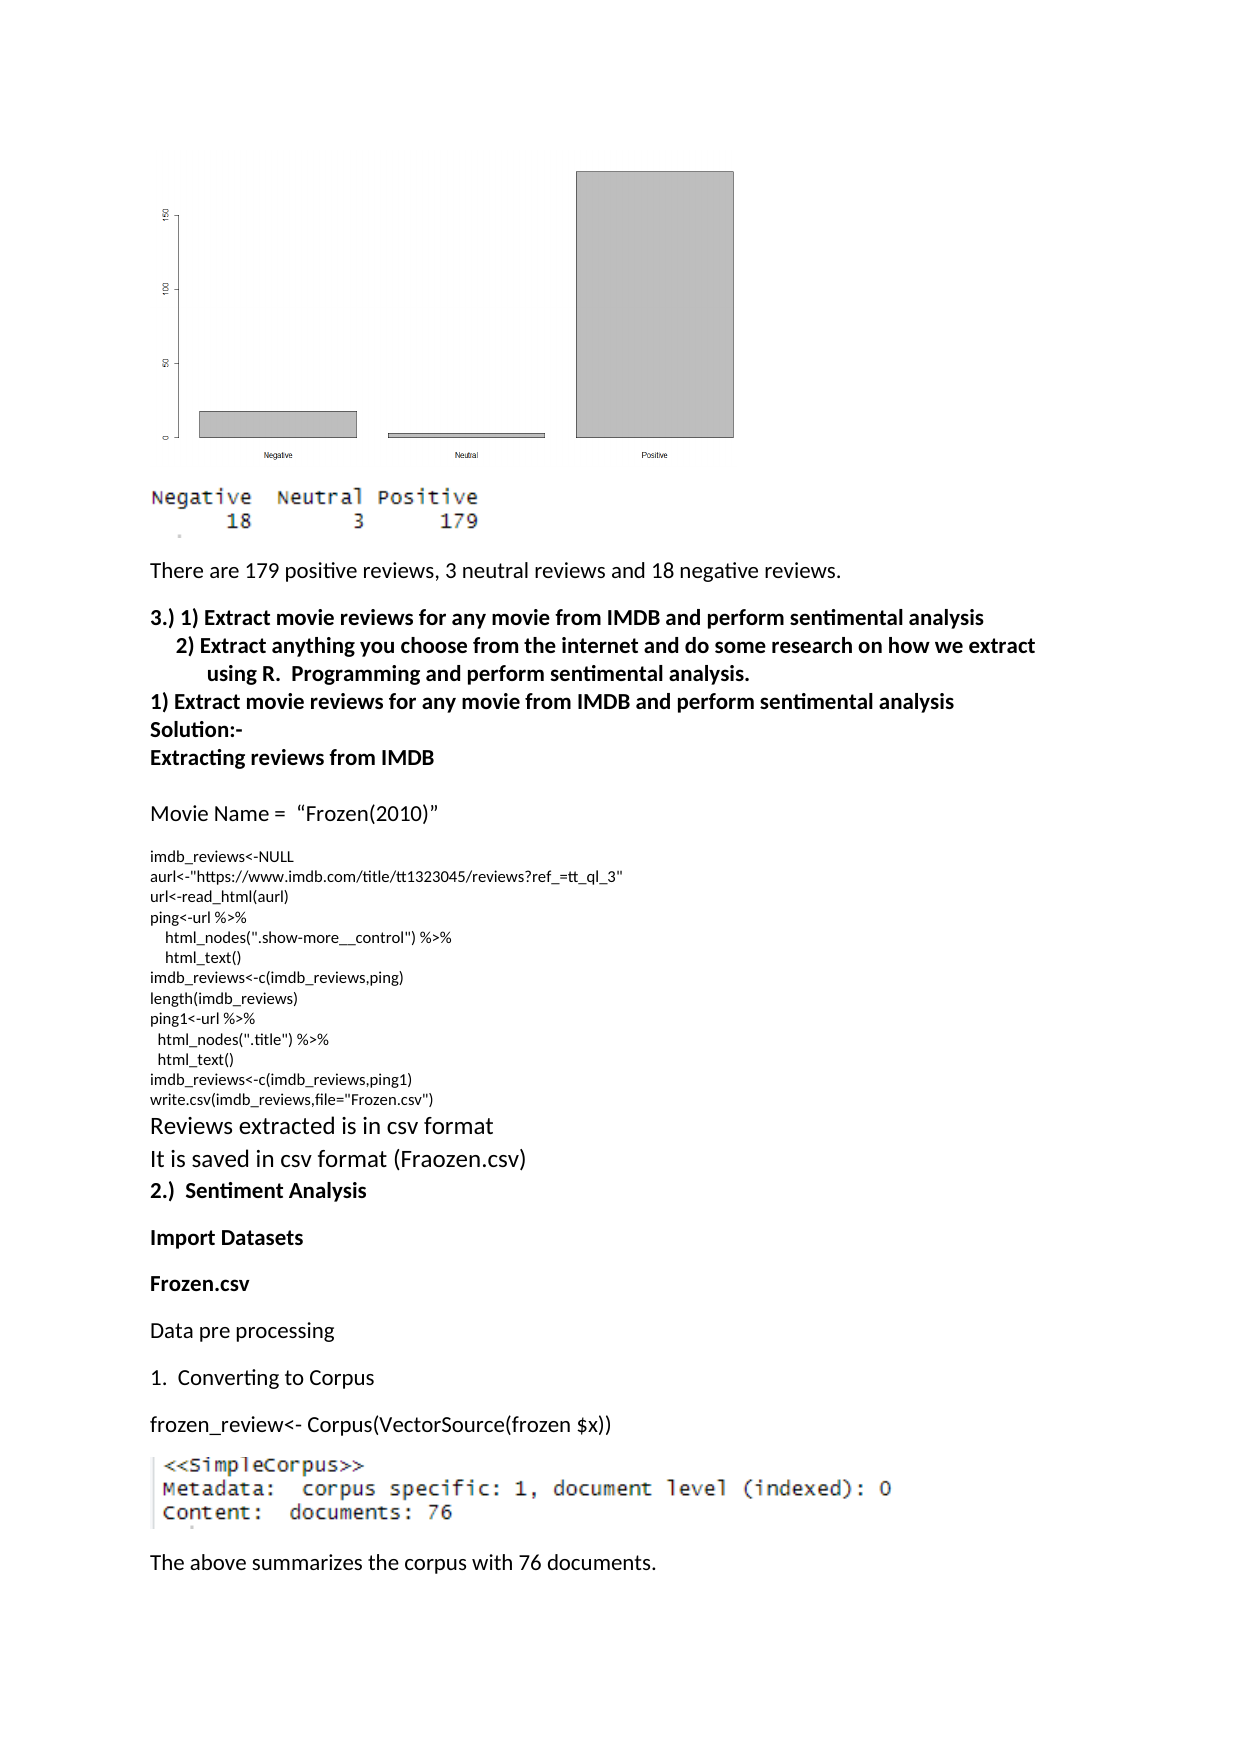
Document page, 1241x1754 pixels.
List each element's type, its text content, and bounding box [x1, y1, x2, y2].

text imdb_reviews<-c(imdb_reviews,ping) [150, 968, 1090, 988]
text The above summarizes the corpus with 76 documents. [150, 1548, 1090, 1576]
text Reviews extracted is in csv format [150, 1110, 1090, 1141]
text url<-read_html(aurl) [150, 887, 1090, 907]
text 3.) 1) Extract movie reviews for any movie from IMDB and perform sentimental analysis [150, 603, 1090, 631]
text ping1<-url %>% [150, 1008, 1090, 1029]
text html_nodes(".show-more__control") %>% [150, 927, 1090, 947]
text html_nodes(".title") %>% [150, 1029, 1090, 1049]
text 2) Extract anything you choose from the internet and do some research on how we extract [150, 631, 1090, 659]
text imdb_reviews<-c(imdb_reviews,ping1) [150, 1069, 1090, 1090]
text frozen_review<- Corpus(VectorSource(frozen $x)) [150, 1410, 1090, 1438]
text There are 179 positive reviews, 3 neutral reviews and 18 negative reviews. [150, 556, 1090, 584]
text html_text() [150, 1049, 1090, 1069]
text 1) Extract movie reviews for any movie from IMDB and perform sentimental analysis [150, 687, 1090, 715]
text Frozen.csv [150, 1269, 1090, 1298]
picture [150, 150, 738, 467]
text Extracting reviews from IMDB [150, 743, 1090, 771]
text It is saved in csv format (Fraozen.csv) [150, 1143, 1090, 1173]
picture [150, 1457, 922, 1529]
text Import Datasets [150, 1223, 1090, 1251]
picture [150, 485, 496, 538]
text 2.) Sentiment Analysis [150, 1176, 1090, 1204]
text write.csv(imdb_reviews,file="Frozen.csv") [150, 1090, 1090, 1110]
text Data pre processing [150, 1316, 1090, 1344]
text length(imdb_reviews) [150, 988, 1090, 1008]
text html_text() [150, 947, 1090, 968]
text Movie Name = “Frozen(2010)” [150, 799, 1090, 827]
text imdb_reviews<-NULL [150, 846, 1090, 866]
text 1. Converting to Corpus [150, 1363, 1090, 1391]
text aurl<-"https://www.imdb.com/title/tt1323045/reviews?ref_=tt_ql_3" [150, 866, 1090, 887]
text ping<-url %>% [150, 907, 1090, 927]
text Solution:- [150, 715, 1090, 743]
text using R. Programming and perform sentimental analysis. [150, 659, 1090, 687]
